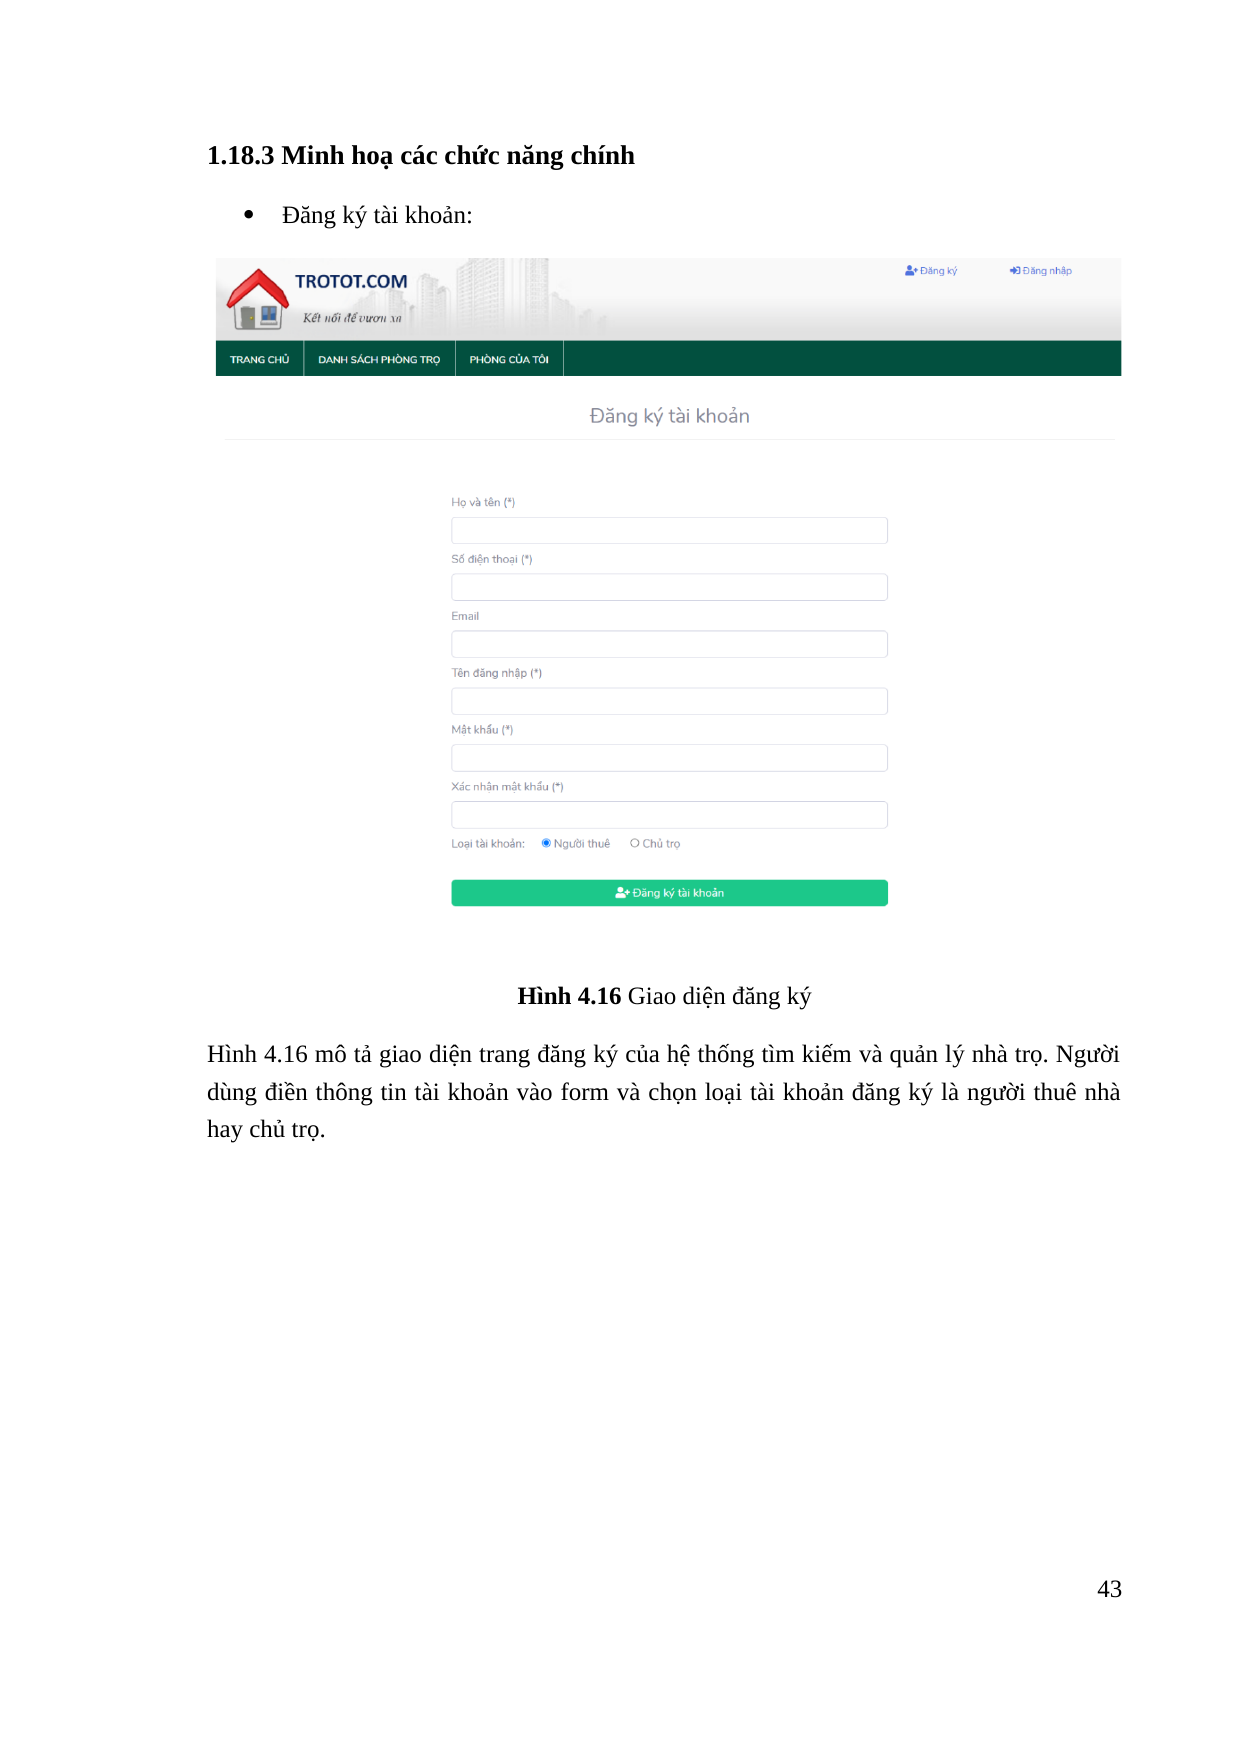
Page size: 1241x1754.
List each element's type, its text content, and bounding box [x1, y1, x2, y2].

list Đăng ký tài khoản: [244, 200, 1122, 229]
subtitle Minh hoạ các chức năng chính [207, 139, 1122, 170]
picture [206, 258, 1122, 952]
